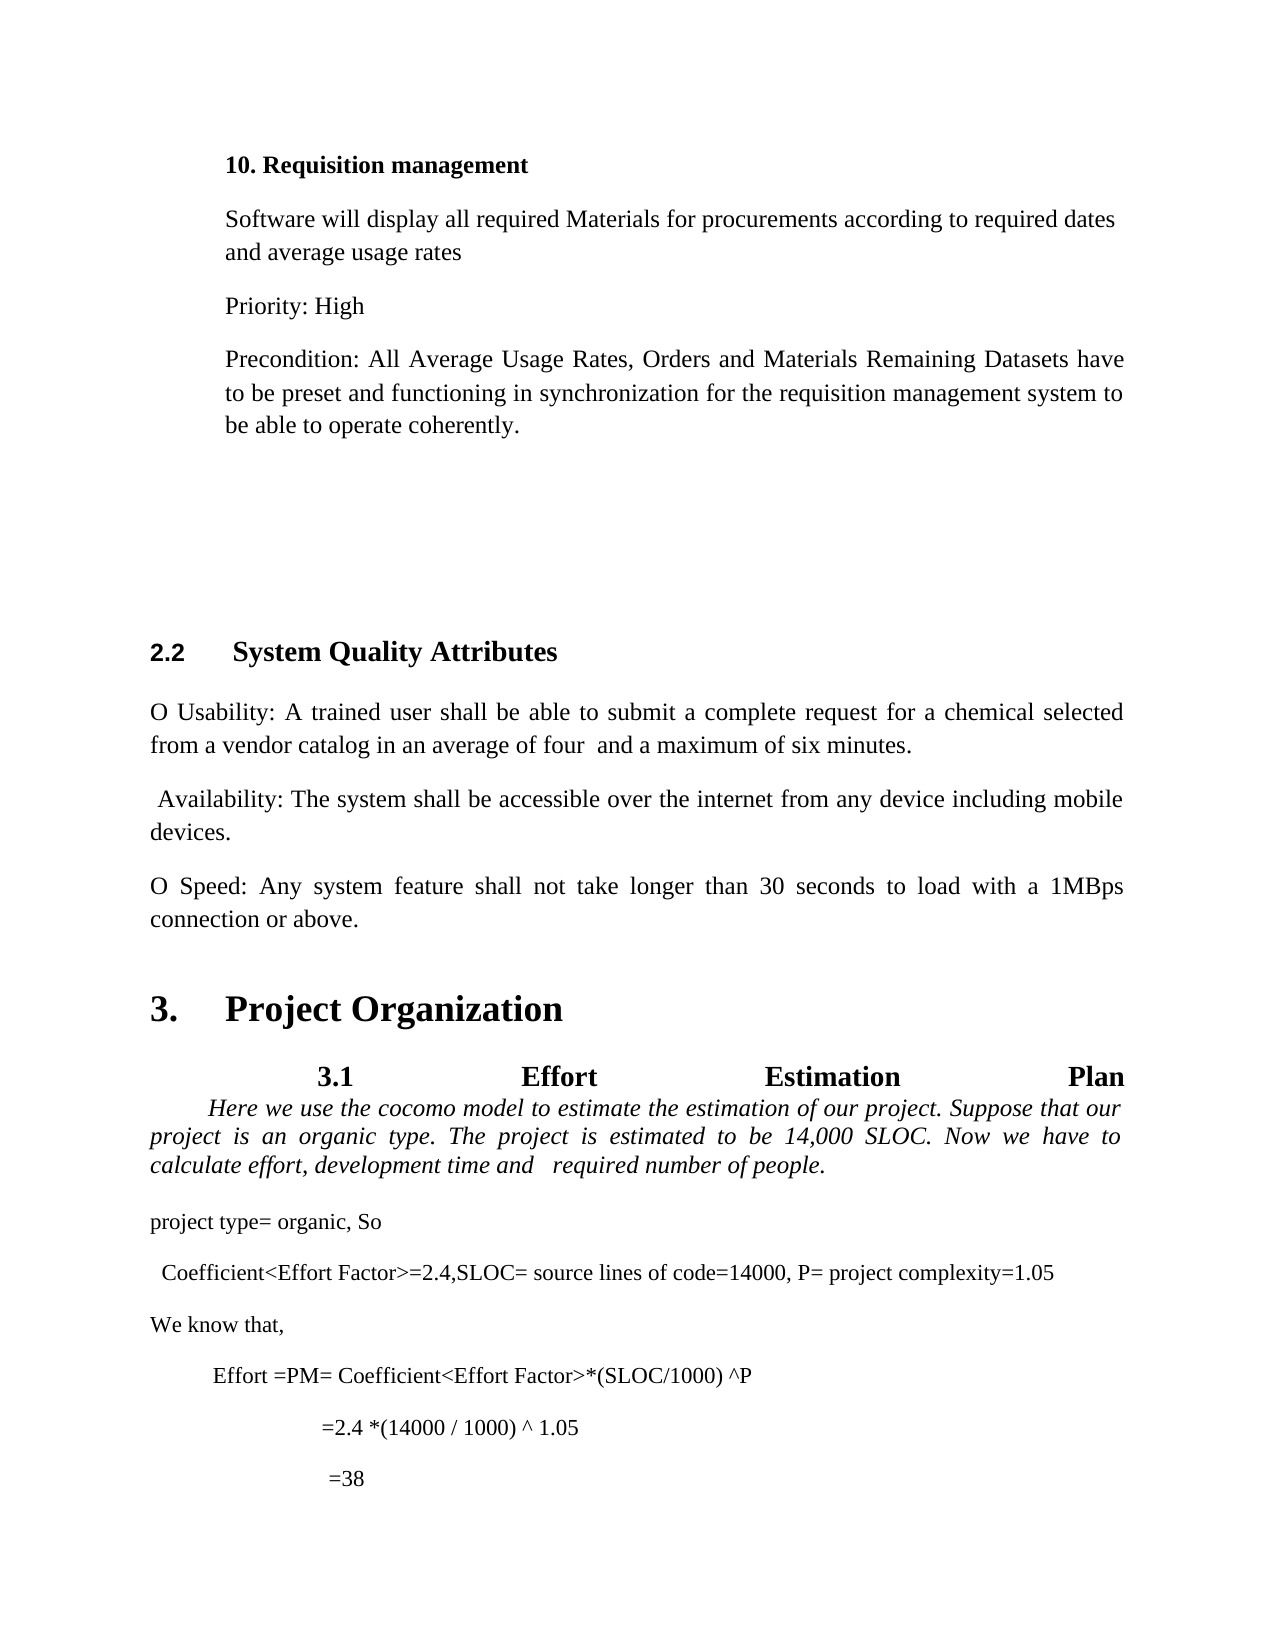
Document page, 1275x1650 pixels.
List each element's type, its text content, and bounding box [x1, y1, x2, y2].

text Precondition: All Average Usage Rates, Orders and Materials Remaining Datasets have to be preset and functioning in synchronization for the requisition management system to be able to operate coherently. [225, 344, 1125, 439]
subtitle Project Organization [150, 987, 1125, 1030]
subtitle System Quality Attributes [150, 634, 1125, 668]
text We know that, [150, 1311, 1125, 1337]
text Availability: The system shall be accessible over the internet from any device including mobile devices. [150, 784, 1125, 846]
text Software will display all required Materials for procurements according to required dates and average usage rates [225, 204, 1125, 266]
text =2.4 *(14000 / 1000) ^ 1.05 [150, 1413, 1125, 1440]
text Effort =PM= Coefficient<Effort Factor>*(SLOC/1000) ^P [150, 1362, 1125, 1388]
text =38 [150, 1465, 1125, 1491]
text Coefficient<Effort Factor>=2.4,SLOC= source lines of code=14000, P= project complexity=1.05 [150, 1259, 1125, 1286]
subtitle 3.1 Effort Estimation Plan Here we use the cocomo model to estimate the estimation of our project. Suppose that our project is an organic type. The project is estimated to be 14,000 SLOC. Now we have to calculate effort, development time and required number of people. [150, 1059, 1125, 1179]
text O Speed: Any system feature shall not take longer than 30 seconds to load with a 1MBps connection or above. [150, 871, 1125, 933]
text O Usability: A trained user shall be able to submit a complete request for a chemical selected from a vendor catalog in an average of four and a maximum of six minutes. [150, 697, 1125, 759]
text 10. Requisition management [225, 150, 1125, 179]
text Priority: High [225, 291, 1125, 319]
text project type= organic, So [150, 1208, 1125, 1234]
